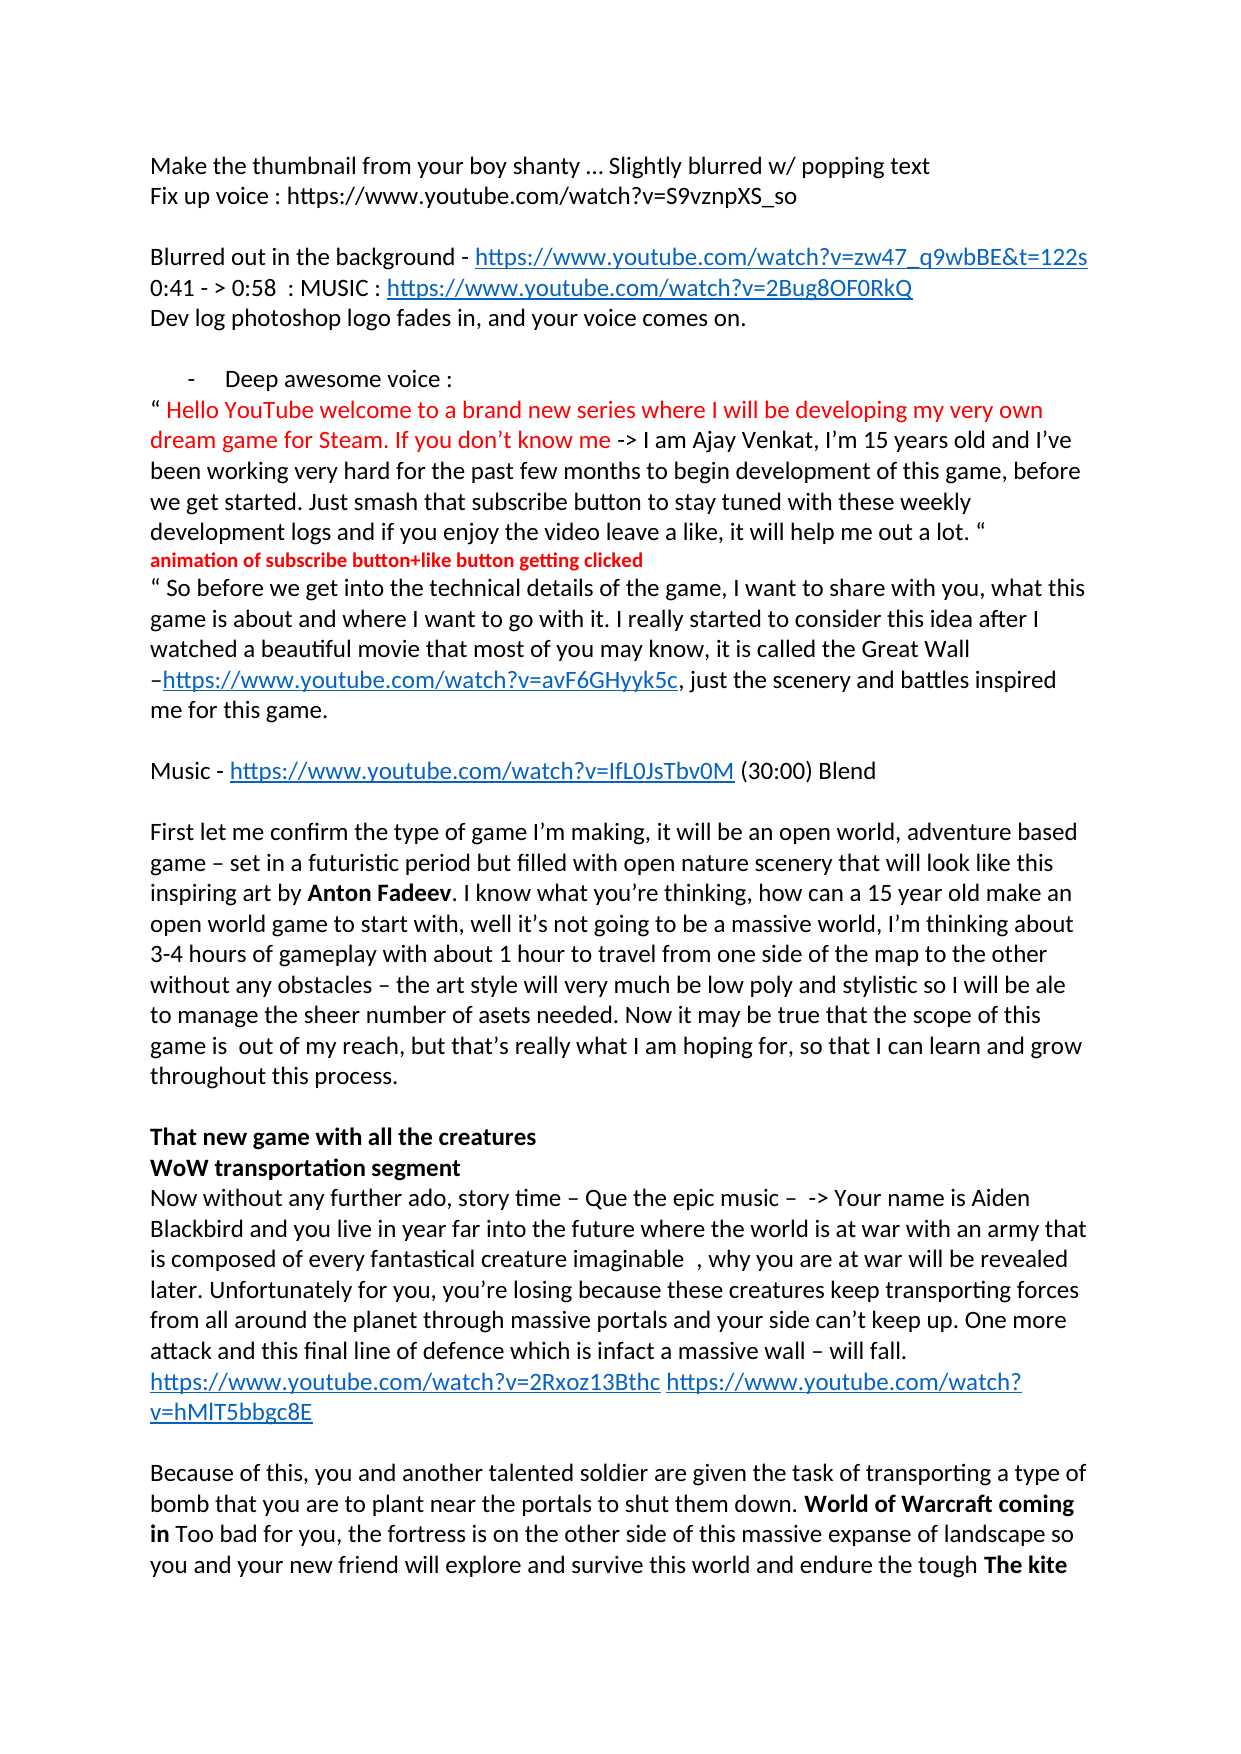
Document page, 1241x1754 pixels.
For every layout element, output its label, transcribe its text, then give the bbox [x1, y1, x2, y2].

text That new game with all the creatures [150, 1122, 1090, 1152]
text WoW transportation segment [150, 1152, 1090, 1183]
text “ So before we get into the technical details of the game, I want to share with you, what this game is about and where I want to go with it. I really started to consider this idea after I watched a beautiful movie that most of you may know, it is called the Great Wall –https://www.youtube.com/watch?v=avF6GHyyk5c, just the scenery and battles inspired me for this game. [150, 572, 1090, 725]
text “ Hello YouTube welcome to a brand new series where I will be developing my very own dream game for Steam. If you don’t know me -> I am Ajay Venkat, I’m 15 years old and I’ve been working very hard for the past few months to begin development of this game, before we get started. Just smash that subscribe button to stay tuned with these weekly development logs and if you enjoy the video leave a like, it will help me out a lot. “ [150, 394, 1090, 547]
text First let me confirm the type of game I’m making, it will be an open world, adventure based game – set in a futuristic period but filled with open nature scenery that will look like this inspiring art by Anton Fadeev. I know what you’re thinking, how can a 15 year old make an open world game to start with, well it’s not going to be a massive world, I’m thinking about 3-4 hours of gameplay with about 1 hour to travel from one side of the map to the other without any obstacles – the art style will very much be low poly and stylistic so I will be ale to manage the sheer number of asets needed. Now it may be true that the scope of this game is out of my reach, but that’s really what I am hoping for, so that I can learn and grow throughout this process. [150, 816, 1090, 1091]
text Blurred out in the background - https://www.youtube.com/watch?v=zw47_q9wbBE&t=122s [150, 242, 1090, 272]
text Now without any further ado, story time – Que the epic music – -> Your name is Aiden Blackbird and you live in year far into the future where the world is at war with an army that is composed of every fantastical creature imaginable , why you are at war will be revealed later. Unfortunately for you, you’re losing because these creatures keep transporting forces from all around the planet through massive portals and your side can’t keep up. One more attack and this final line of defence which is infact a massive wall – will fall. https://www.youtube.com/watch?v=2Rxoz13Bthc https://www.youtube.com/watch?v=hMlT5bbgc8E [150, 1183, 1090, 1427]
text animation of subscribe button+like button getting clicked [150, 547, 1090, 572]
text 0:41 - > 0:58 : MUSIC : https://www.youtube.com/watch?v=2Bug8OF0RkQ [150, 272, 1090, 303]
text Dev log photoshop logo fades in, and your voice comes on. [150, 303, 1090, 333]
text Fix up voice : https://www.youtube.com/watch?v=S9vznpXS_so [150, 181, 1090, 211]
list Deep awesome voice : [187, 364, 1090, 394]
text Music - https://www.youtube.com/watch?v=IfL0JsTbv0M (30:00) Blend [150, 755, 1090, 786]
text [150, 1457, 1090, 1579]
text Make the thumbnail from your boy shanty … Slightly blurred w/ popping text [150, 150, 1090, 181]
